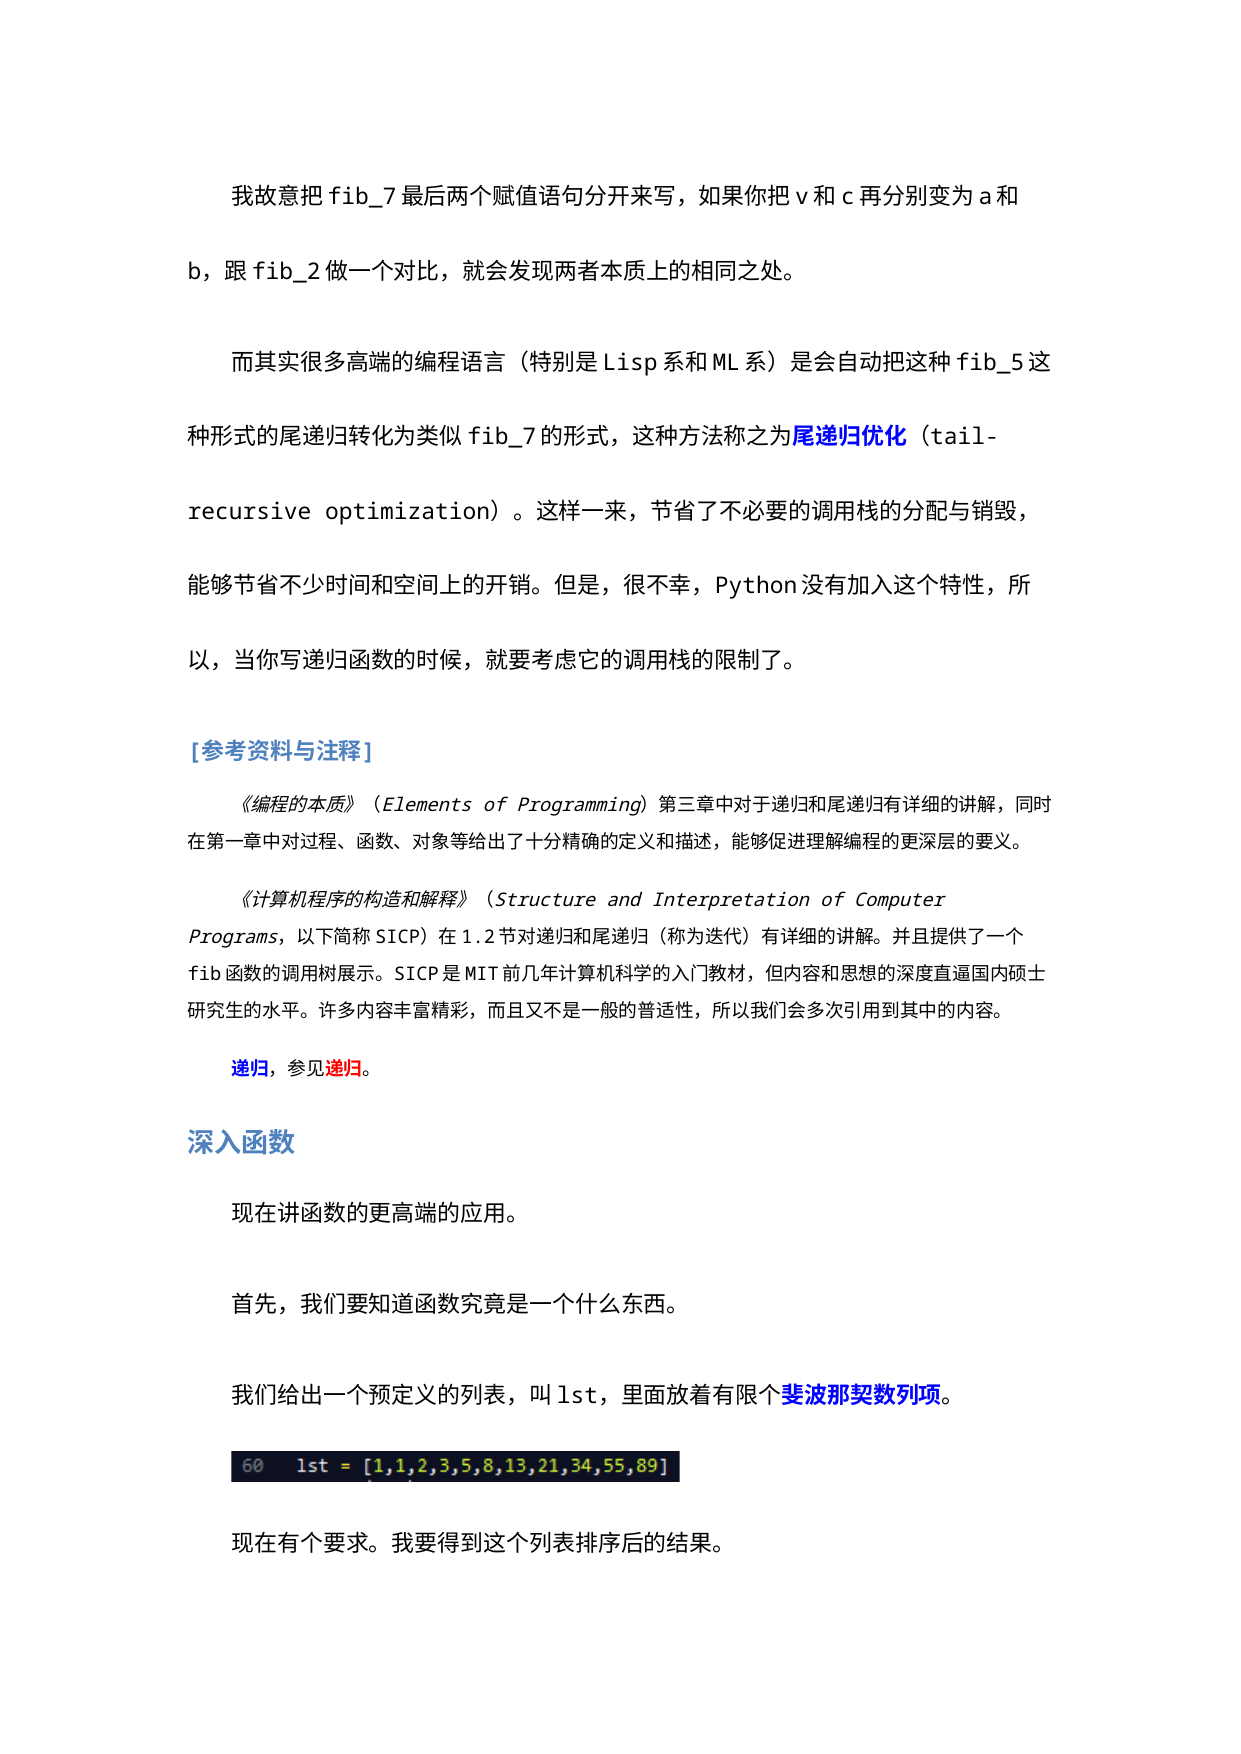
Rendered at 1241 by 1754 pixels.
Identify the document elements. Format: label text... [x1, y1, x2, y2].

text 我们给出一个预定义的列表，叫lst，里面放着有限个斐波那契数列项。 [187, 1361, 1053, 1426]
subtitle [参考资料与注释] [187, 717, 1053, 782]
picture [231, 1451, 680, 1482]
text 我故意把fib_7最后两个赋值语句分开来写，如果你把v和c再分别变为a和b，跟fib_2做一个对比，就会发现两者本质上的相同之处。 [187, 162, 1053, 302]
text 《编程的本质》（Elements of Programming）第三章中对于递归和尾递归有详细的讲解，同时在第一章中对过程、函数、对象等给出了十分精确的定义和描述，能够促进理解编程的更深层的要义。 [187, 787, 1053, 857]
text 而其实很多高端的编程语言（特别是Lisp系和ML系）是会自动把这种fib_5这种形式的尾递归转化为类似fib_7的形式，这种方法称之为尾递归优化（tail-recursive optimization）。这样一来，节省了不必要的调用栈的分配与销毁，能够节省不少时间和空间上的开销。但是，很不幸，Python没有加入这个特性，所以，当你写递归函数的时候，就要考虑它的调用栈的限制了。 [187, 327, 1053, 691]
text 现在有个要求。我要得到这个列表排序后的结果。 [187, 1509, 1053, 1574]
text 《计算机程序的构造和解释》（Structure and Interpretation of Computer Programs，以下简称SICP）在1.2节对递归和尾递归（称为迭代）有详细的讲解。并且提供了一个fib函数的调用树展示。SICP是MIT前几年计算机科学的入门教材，但内容和思想的深度直逼国内硕士研究生的水平。许多内容丰富精彩，而且又不是一般的普适性，所以我们会多次引用到其中的内容。 [187, 882, 1053, 1026]
text 现在讲函数的更高端的应用。 [187, 1179, 1053, 1244]
text 首先，我们要知道函数究竟是一个什么东西。 [187, 1270, 1053, 1335]
text 递归，参见递归。 [187, 1051, 1053, 1083]
subtitle 深入函数 [187, 1108, 1053, 1173]
